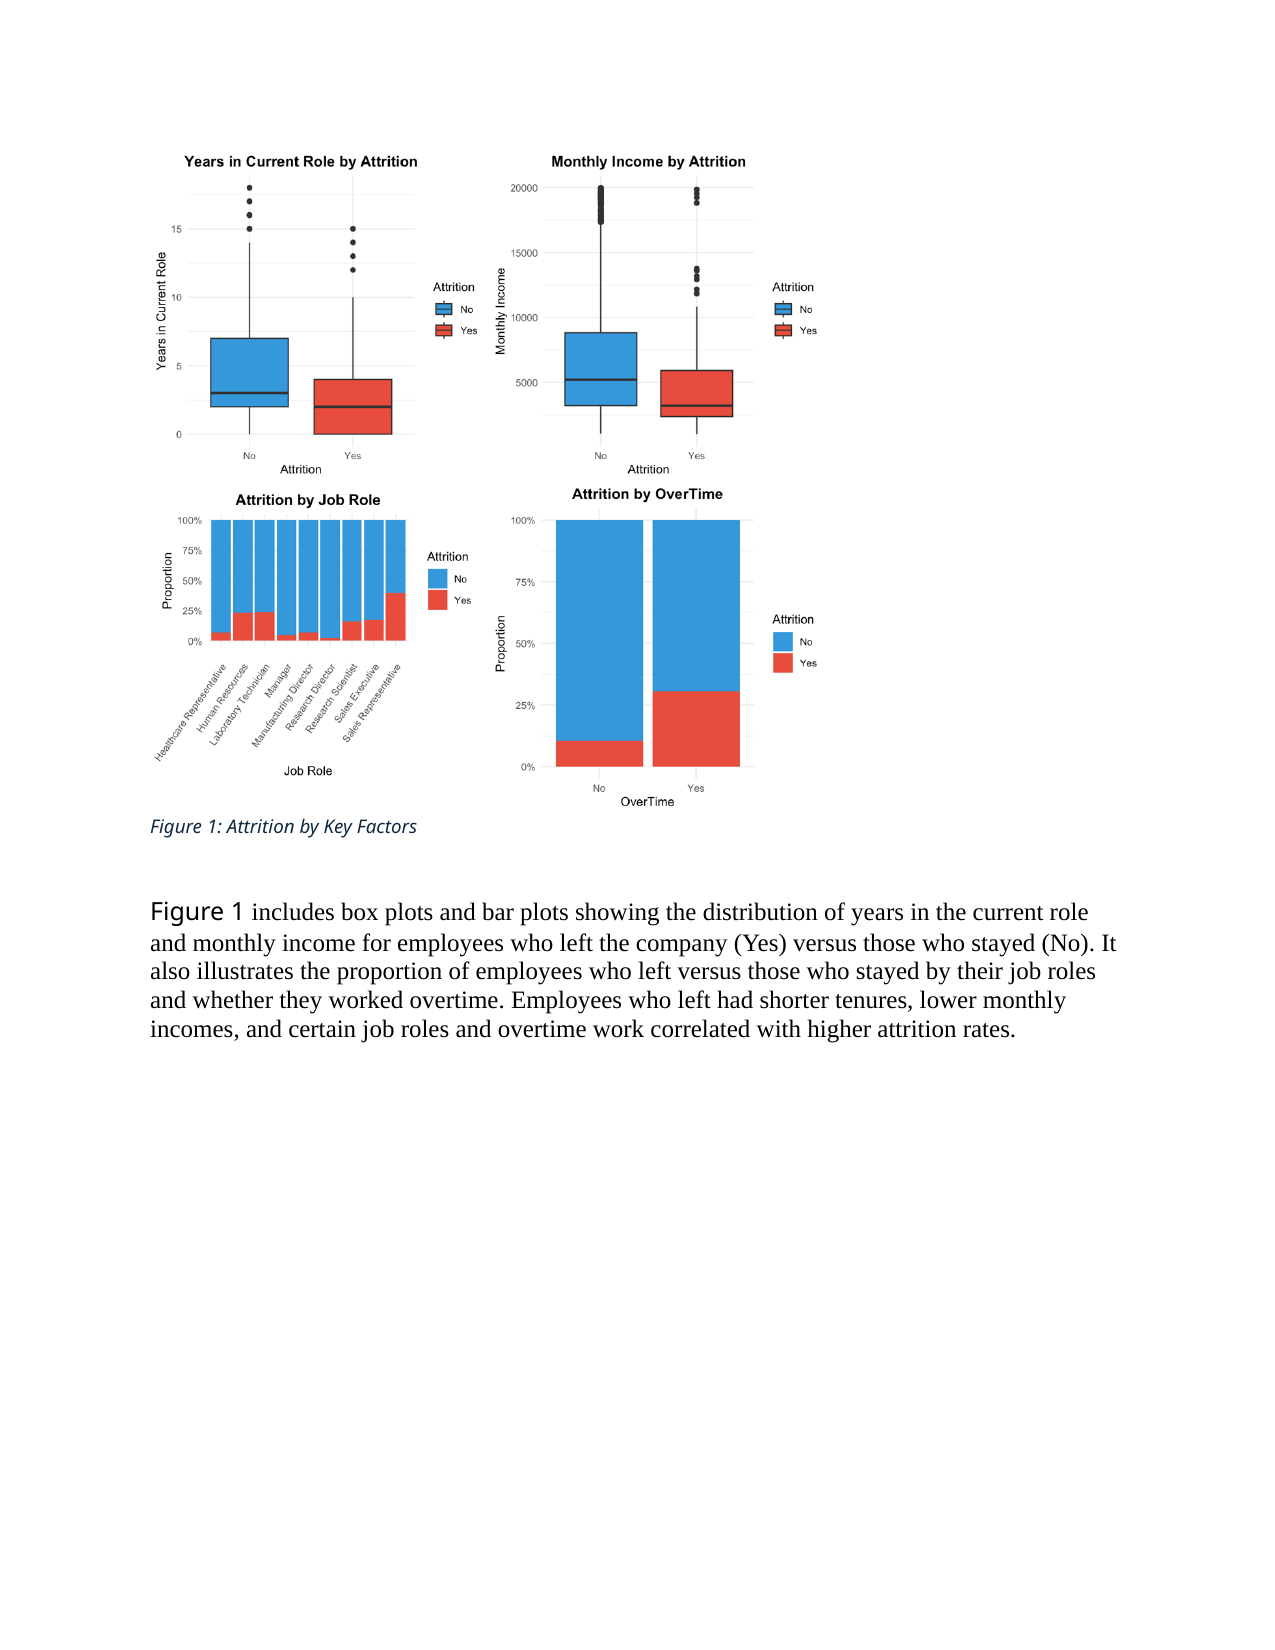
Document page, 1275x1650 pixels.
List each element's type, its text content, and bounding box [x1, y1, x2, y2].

text Figure 1 includes box plots and bar plots showing the distribution of years in the current role and monthly income for employees who left the company (Yes) versus those who stayed (No). It also illustrates the proportion of employees who left versus those who stayed by their job roles and whether they worked overtime. Employees who left had shorter tenures, lower monthly incomes, and certain job roles and overtime work correlated with higher attrition rates. [150, 893, 1125, 1043]
picture [150, 150, 829, 814]
text Figure 1: Attrition by Key Factors [150, 813, 1125, 839]
